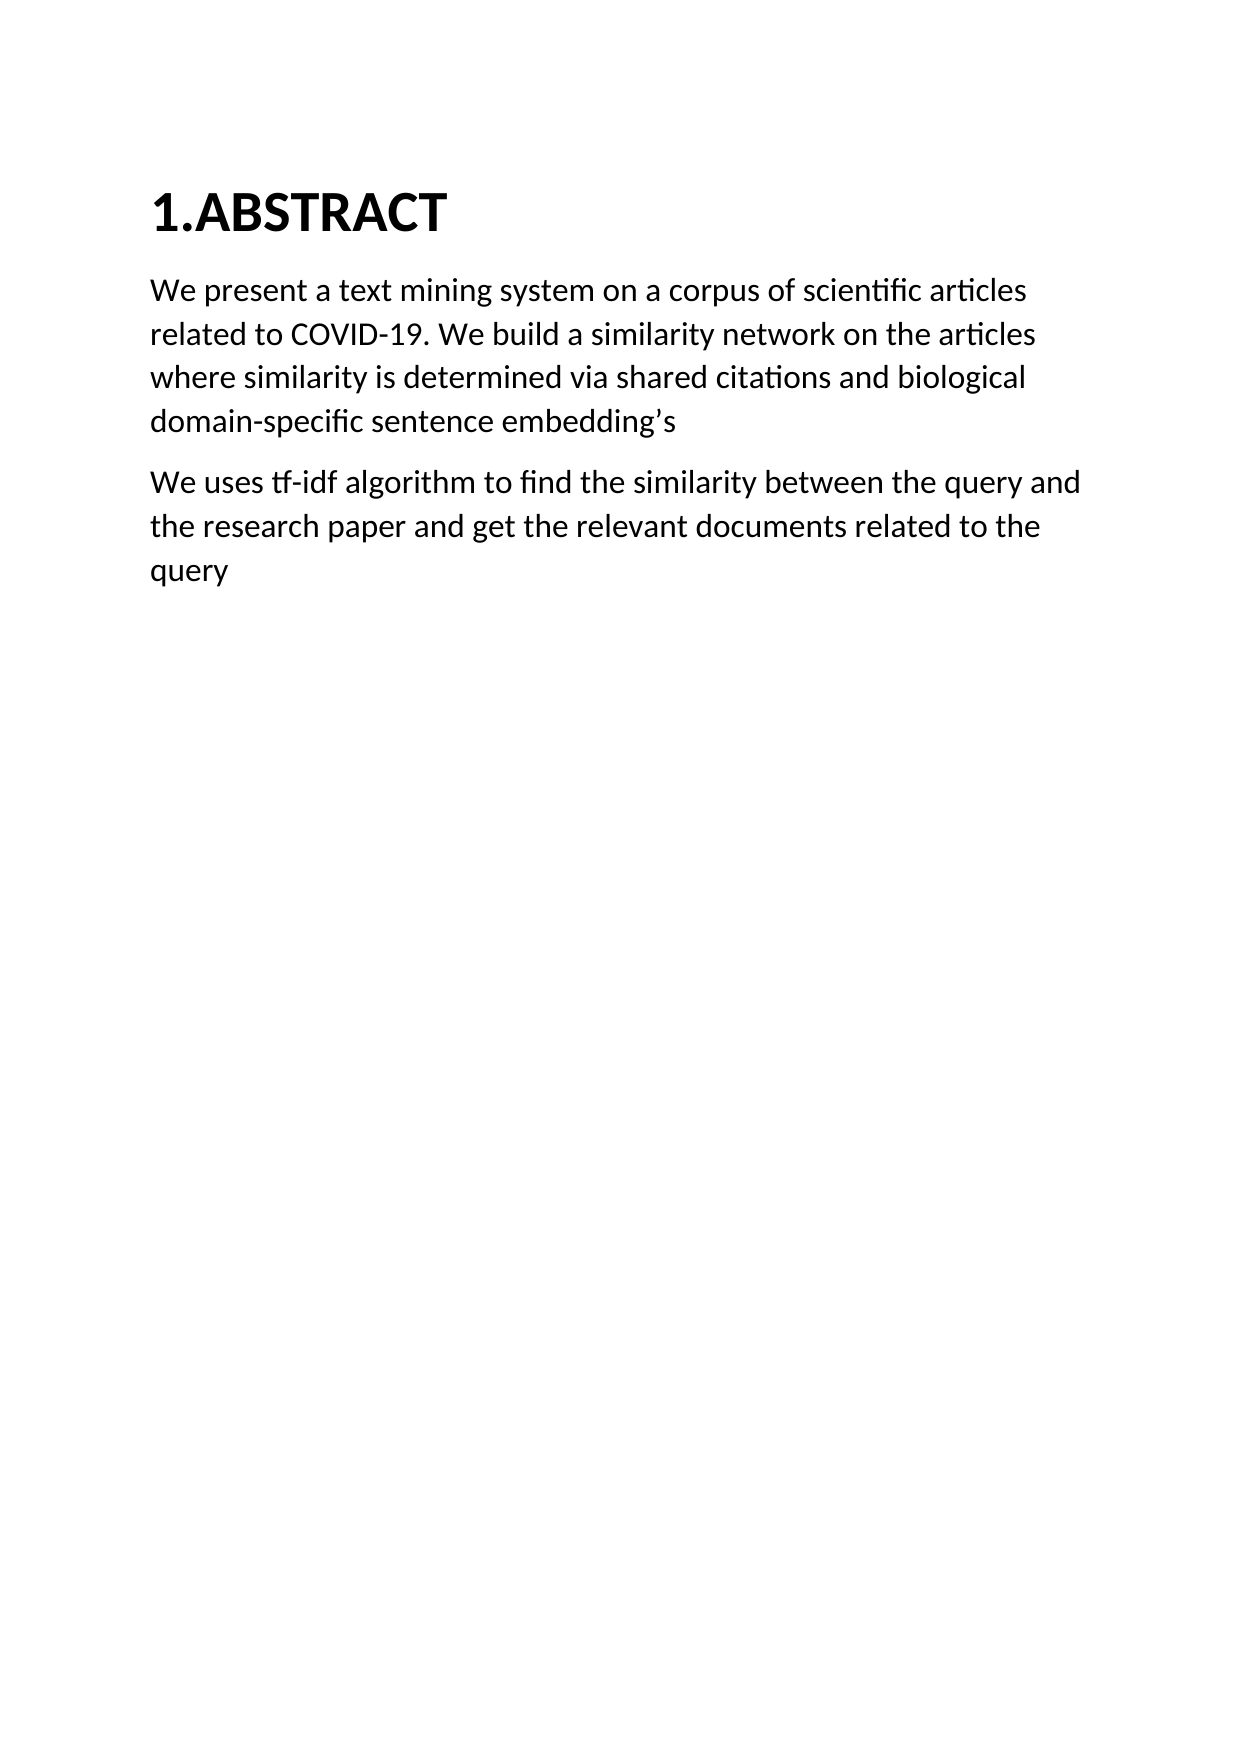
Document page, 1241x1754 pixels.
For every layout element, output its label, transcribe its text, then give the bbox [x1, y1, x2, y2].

text 1.ABSTRACT [150, 175, 1090, 246]
text We uses tf-idf algorithm to find the similarity between the query and the research paper and get the relevant documents related to the query [150, 461, 1090, 590]
text We present a text mining system on a corpus of scientific articles related to COVID-19. We build a similarity network on the articles where similarity is determined via shared citations and biological domain-specific sentence embedding’s [150, 268, 1090, 441]
